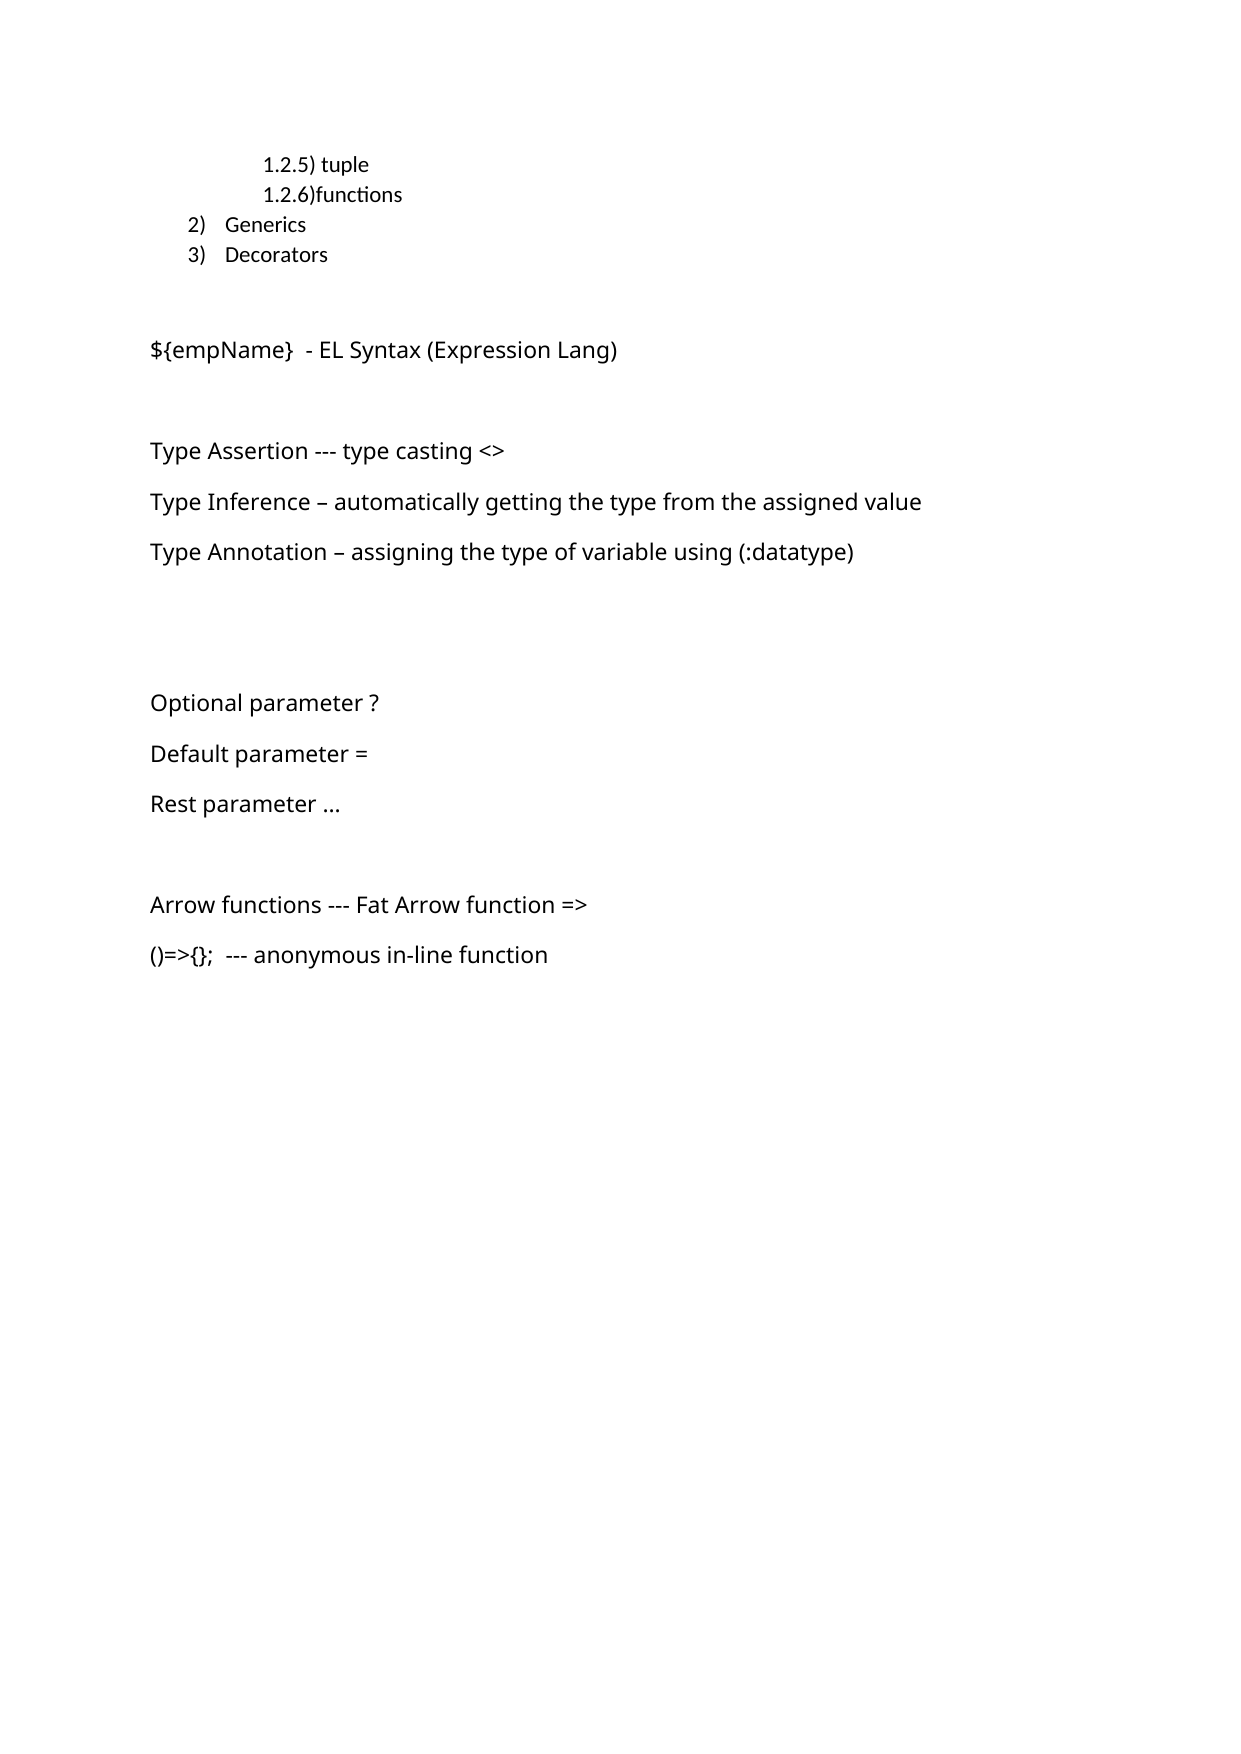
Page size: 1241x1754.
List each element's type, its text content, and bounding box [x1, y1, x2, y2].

text Type Annotation – assigning the type of variable using (:datatype) [150, 536, 1090, 567]
text ${empName} - EL Syntax (Expression Lang) [150, 334, 1090, 366]
list Decorators [187, 241, 1090, 269]
text ()=>{}; --- anonymous in-line function [150, 939, 1090, 971]
list 1.2.6)functions [262, 180, 1090, 208]
text Type Assertion --- type casting <> [150, 435, 1090, 466]
text Default parameter = [150, 738, 1090, 769]
text Rest parameter … [150, 788, 1090, 819]
list 1.2.5) tuple [262, 150, 1090, 178]
text Type Inference – automatically getting the type from the assigned value [150, 486, 1090, 517]
text Arrow functions --- Fat Arrow function => [150, 889, 1090, 920]
list Generics [187, 210, 1090, 238]
text Optional parameter ? [150, 687, 1090, 718]
